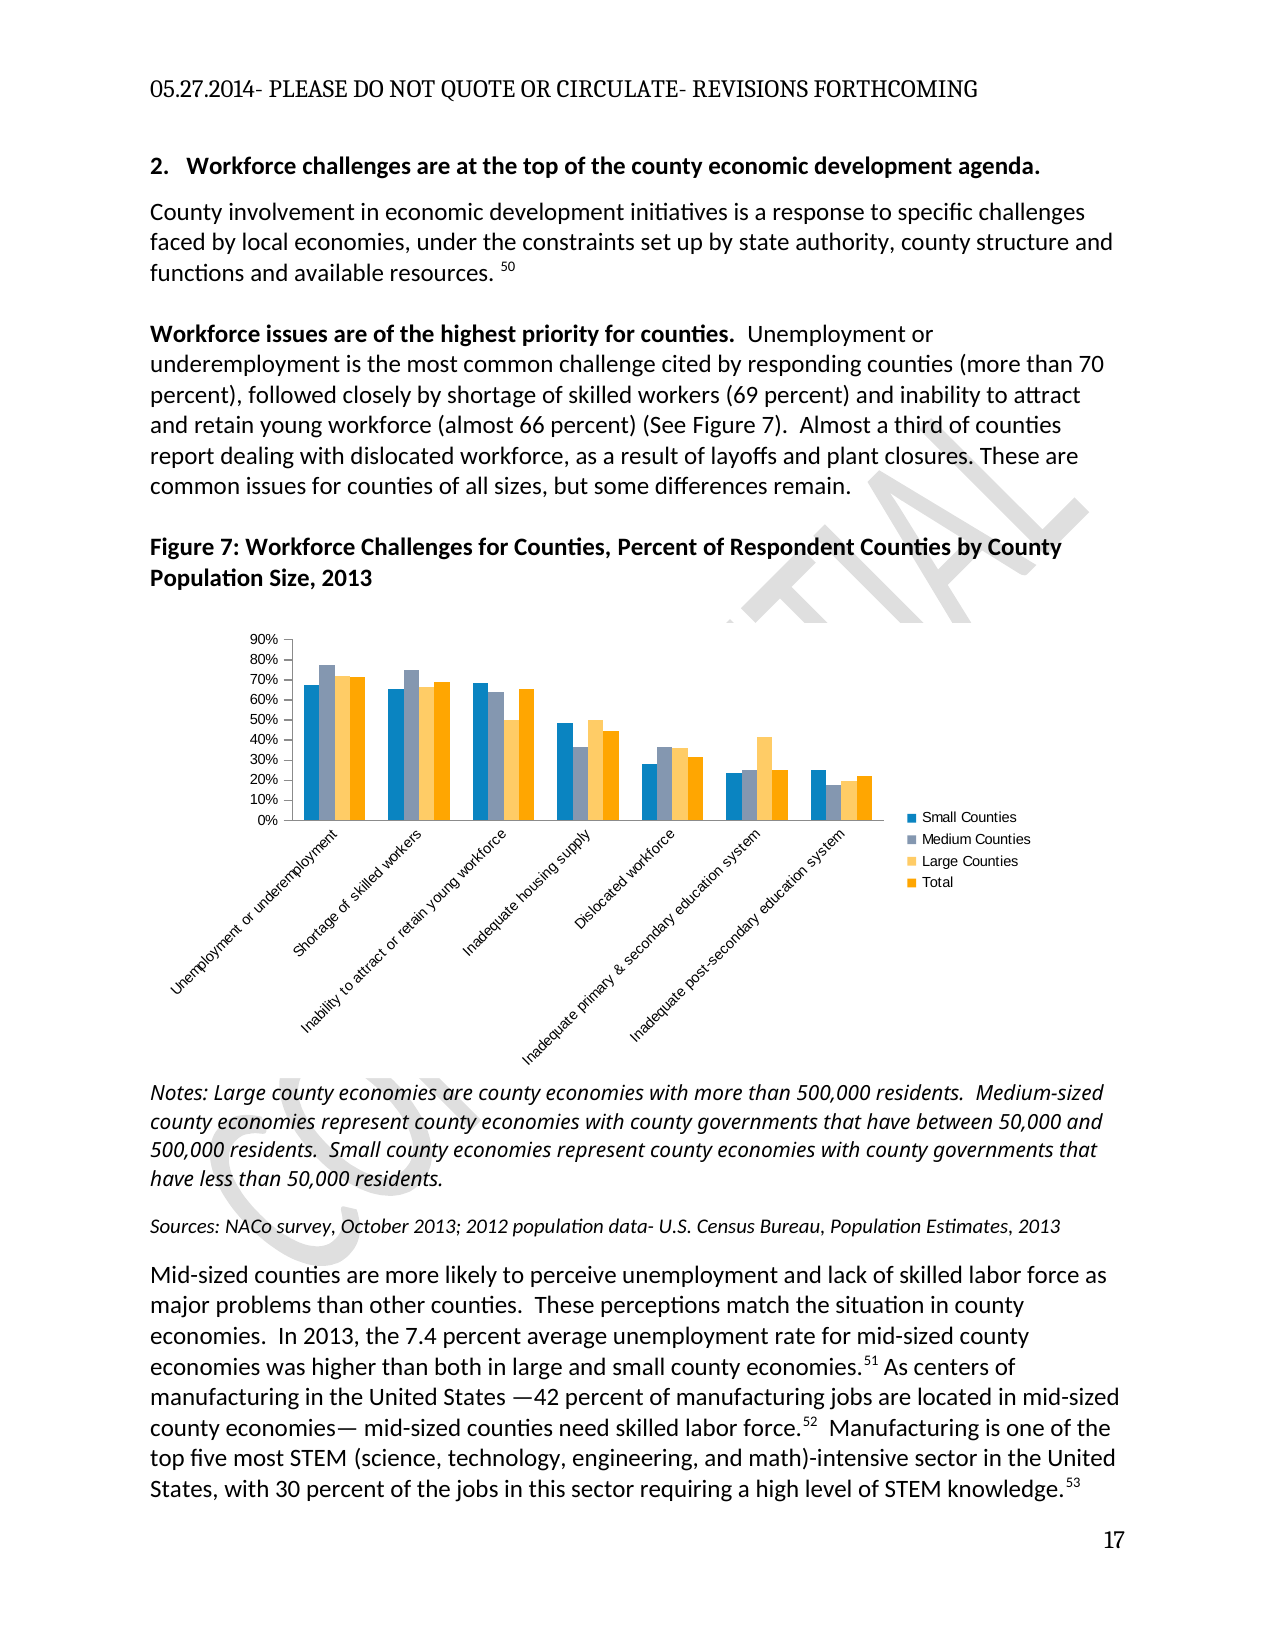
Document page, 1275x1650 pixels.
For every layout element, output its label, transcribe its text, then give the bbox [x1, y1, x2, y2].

text Sources: NACo survey, October 2013; 2012 population data- U.S. Census Bureau, Population Estimates, 2013 [150, 1213, 1125, 1238]
text County involvement in economic development initiatives is a response to specific challenges faced by local economies, under the constraints set up by state authority, county structure and functions and available resources. [150, 196, 1125, 287]
text Workforce issues are of the highest priority for counties. Unemployment or underemployment is the most common challenge cited by responding counties (more than 70 percent), followed closely by shortage of skilled workers (69 percent) and inability to attract and retain young workforce (almost 66 percent) (See Figure 7). Almost a third of counties report dealing with dislocated workforce, as a result of layoffs and plant closures. These are common issues for counties of all sizes, but some differences remain. [150, 318, 1125, 501]
text Figure 7: Workforce Challenges for Counties, Percent of Respondent Counties by County Population Size, 2013 [150, 531, 1125, 592]
text Mid-sized counties are more likely to perceive unemployment and lack of skilled labor force as major problems than other counties. These perceptions match the situation in county economies. In 2013, the 7.4 percent average unemployment rate for mid-sized county economies was higher than both in large and small county economies. As centers of manufacturing in the United States —42 percent of manufacturing jobs are located in mid-sized county economies— mid-sized counties need skilled labor force. Manufacturing is one of the top five most STEM (science, technology, engineering, and math)-intensive sector in the United States, with 30 percent of the jobs in this sector requiring a high level of STEM knowledge. [150, 1259, 1125, 1503]
text Notes: Large county economies are county economies with more than 500,000 residents. Medium-sized county economies represent county economies with county governments that have between 50,000 and 500,000 residents. Small county economies represent county economies with county governments that have less than 50,000 residents. [150, 1078, 1125, 1192]
text 2. Workforce challenges are at the top of the county economic development agenda. [150, 150, 1125, 181]
